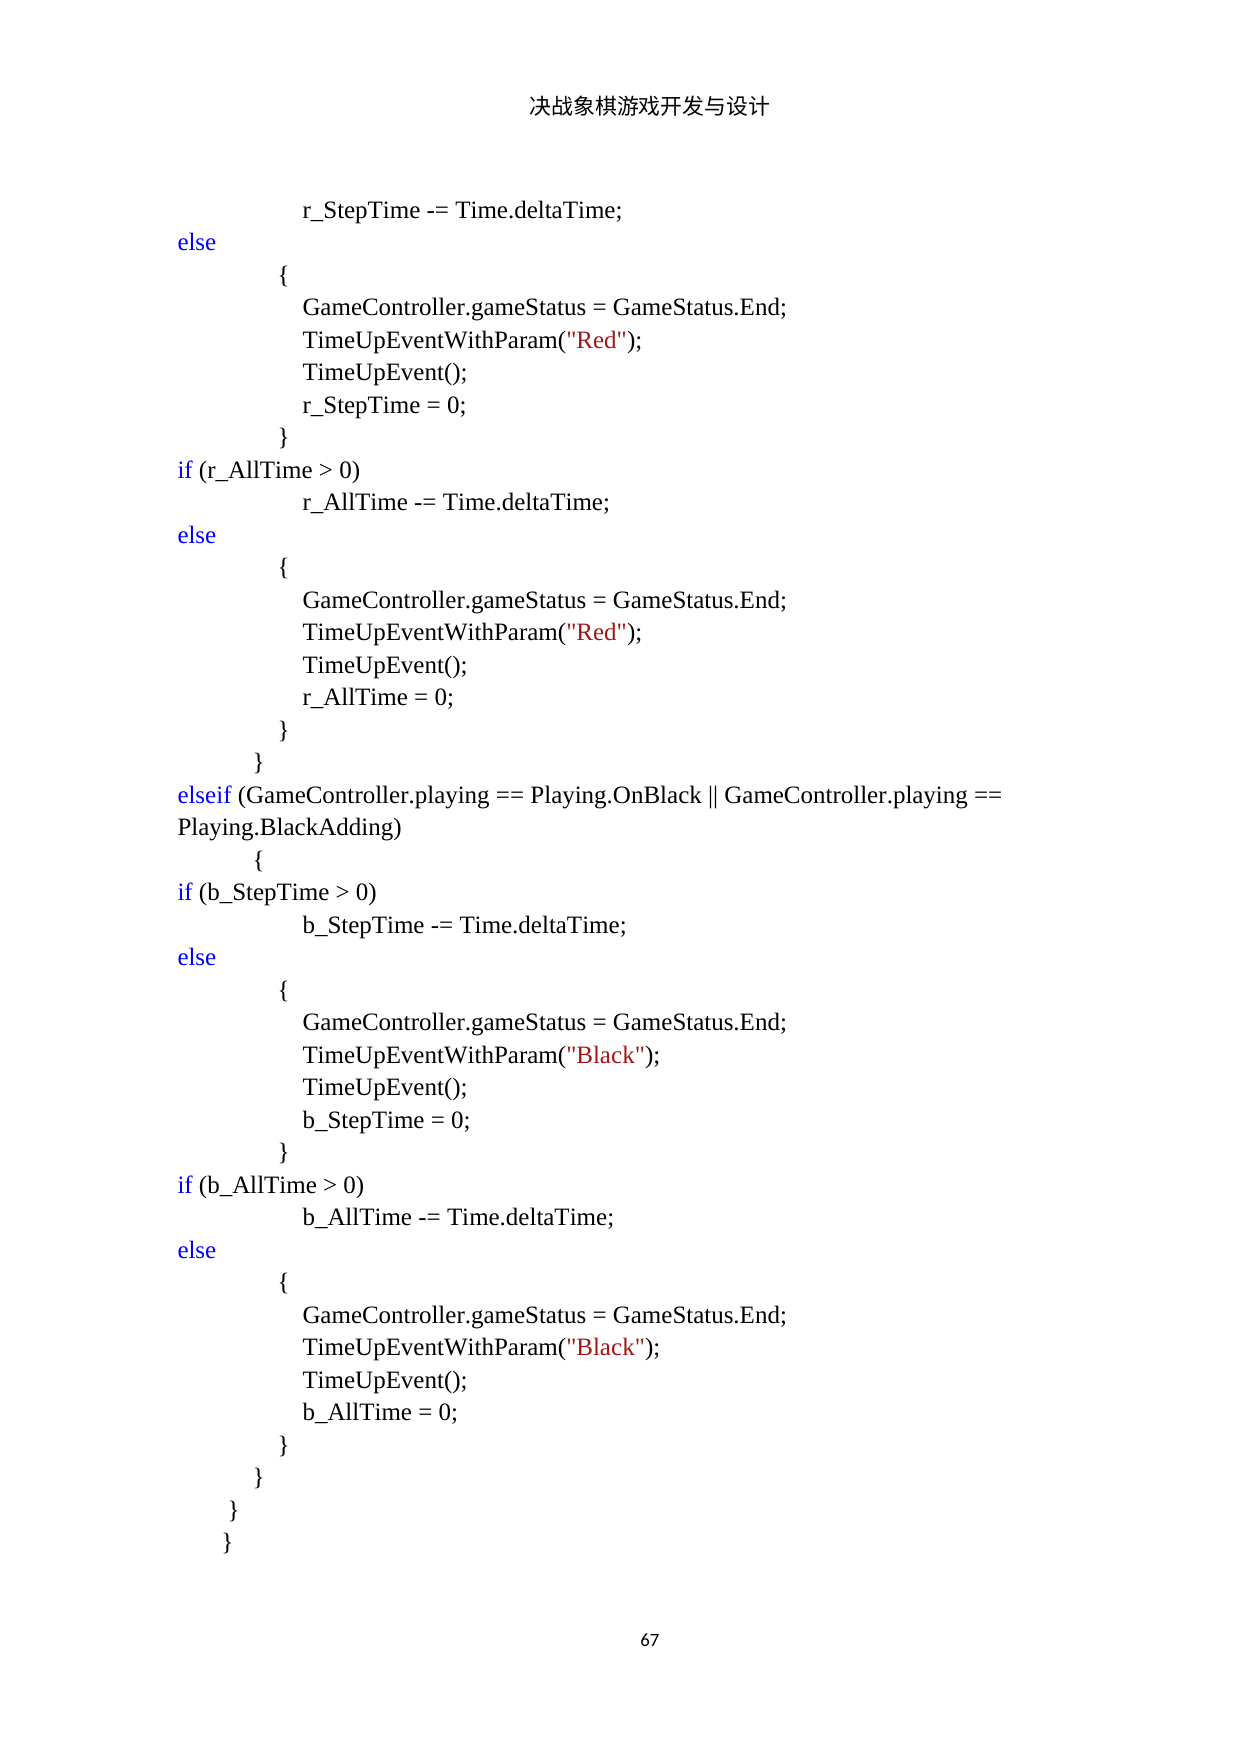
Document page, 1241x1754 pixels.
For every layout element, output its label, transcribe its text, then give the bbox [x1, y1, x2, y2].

text TimeUpEventWithParam("Black"); [177, 1038, 1122, 1070]
text } [177, 1428, 1122, 1460]
text else [177, 1233, 1122, 1265]
text b_StepTime -= Time.deltaTime; [177, 908, 1122, 940]
text { [177, 1265, 1122, 1298]
text } [177, 1135, 1122, 1168]
text { [177, 843, 1122, 875]
text TimeUpEvent(); [177, 1070, 1122, 1103]
text TimeUpEvent(); [177, 1363, 1122, 1395]
text else [177, 518, 1122, 550]
text if (b_StepTime > 0) [177, 875, 1122, 908]
text } [177, 1460, 1122, 1493]
text r_StepTime = 0; [177, 388, 1122, 420]
text TimeUpEventWithParam("Red"); [177, 615, 1122, 648]
text GameController.gameStatus = GameStatus.End; [177, 1298, 1122, 1330]
text b_AllTime = 0; [177, 1395, 1122, 1428]
text { [177, 550, 1122, 583]
text if (b_AllTime > 0) [177, 1168, 1122, 1200]
text else [177, 940, 1122, 973]
text b_StepTime = 0; [177, 1103, 1122, 1135]
text } [177, 1525, 1122, 1558]
text } [177, 713, 1122, 745]
text GameController.gameStatus = GameStatus.End; [177, 583, 1122, 615]
text TimeUpEventWithParam("Black"); [177, 1330, 1122, 1363]
text elseif (GameController.playing == Playing.OnBlack || GameController.playing == Playing.BlackAdding) [177, 778, 1122, 843]
text else [177, 225, 1122, 258]
text { [177, 258, 1122, 290]
text r_AllTime -= Time.deltaTime; [177, 485, 1122, 518]
text } [177, 1493, 1122, 1525]
text GameController.gameStatus = GameStatus.End; [177, 290, 1122, 323]
text GameController.gameStatus = GameStatus.End; [177, 1005, 1122, 1038]
text } [177, 745, 1122, 778]
text b_AllTime -= Time.deltaTime; [177, 1200, 1122, 1233]
text { [177, 973, 1122, 1005]
text TimeUpEvent(); [177, 648, 1122, 680]
text r_StepTime -= Time.deltaTime; [177, 193, 1122, 225]
text if (r_AllTime > 0) [177, 453, 1122, 485]
text TimeUpEventWithParam("Red"); [177, 323, 1122, 355]
text r_AllTime = 0; [177, 680, 1122, 713]
text TimeUpEvent(); [177, 355, 1122, 388]
text } [177, 420, 1122, 453]
